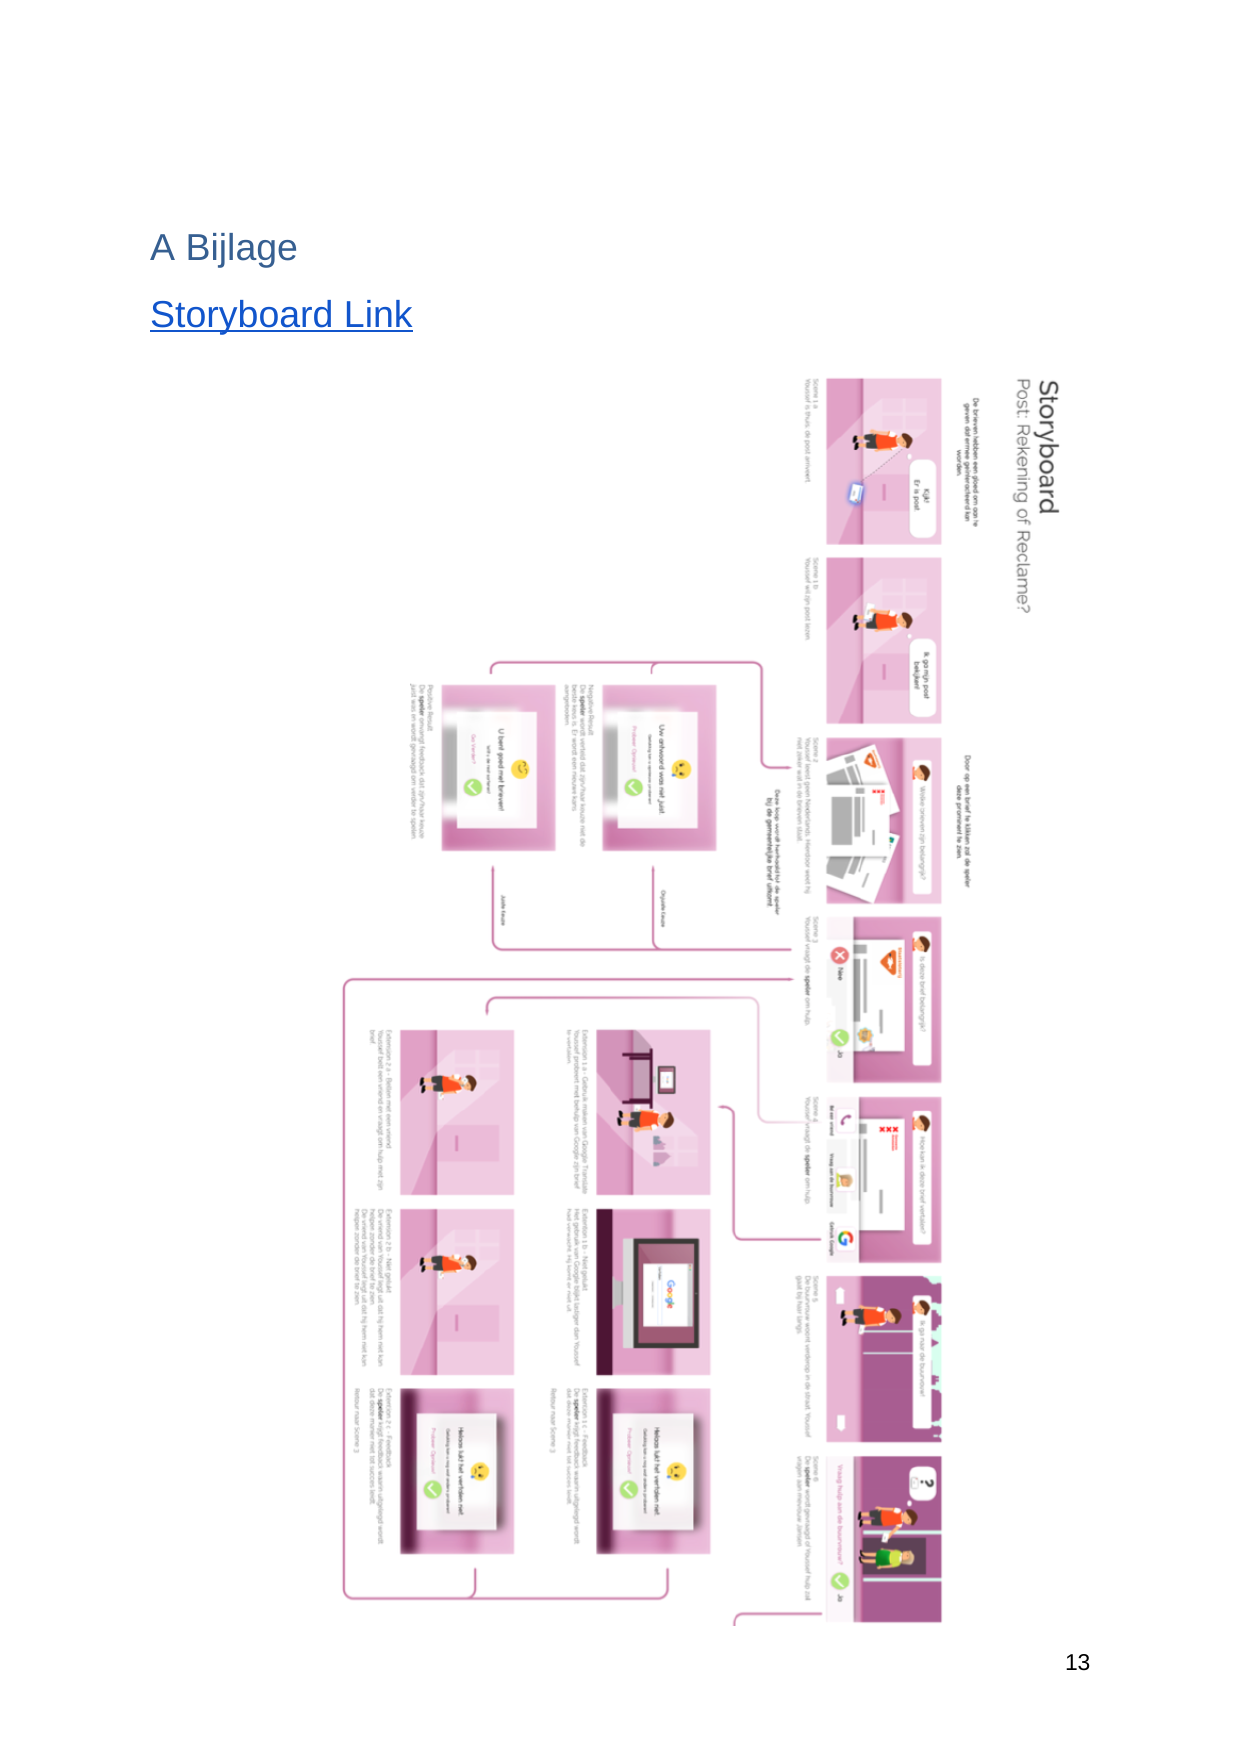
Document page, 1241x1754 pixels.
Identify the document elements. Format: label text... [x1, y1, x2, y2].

text A Bijlage [150, 225, 1090, 268]
text Storyboard Link [150, 293, 1090, 362]
picture [319, 360, 1069, 1625]
